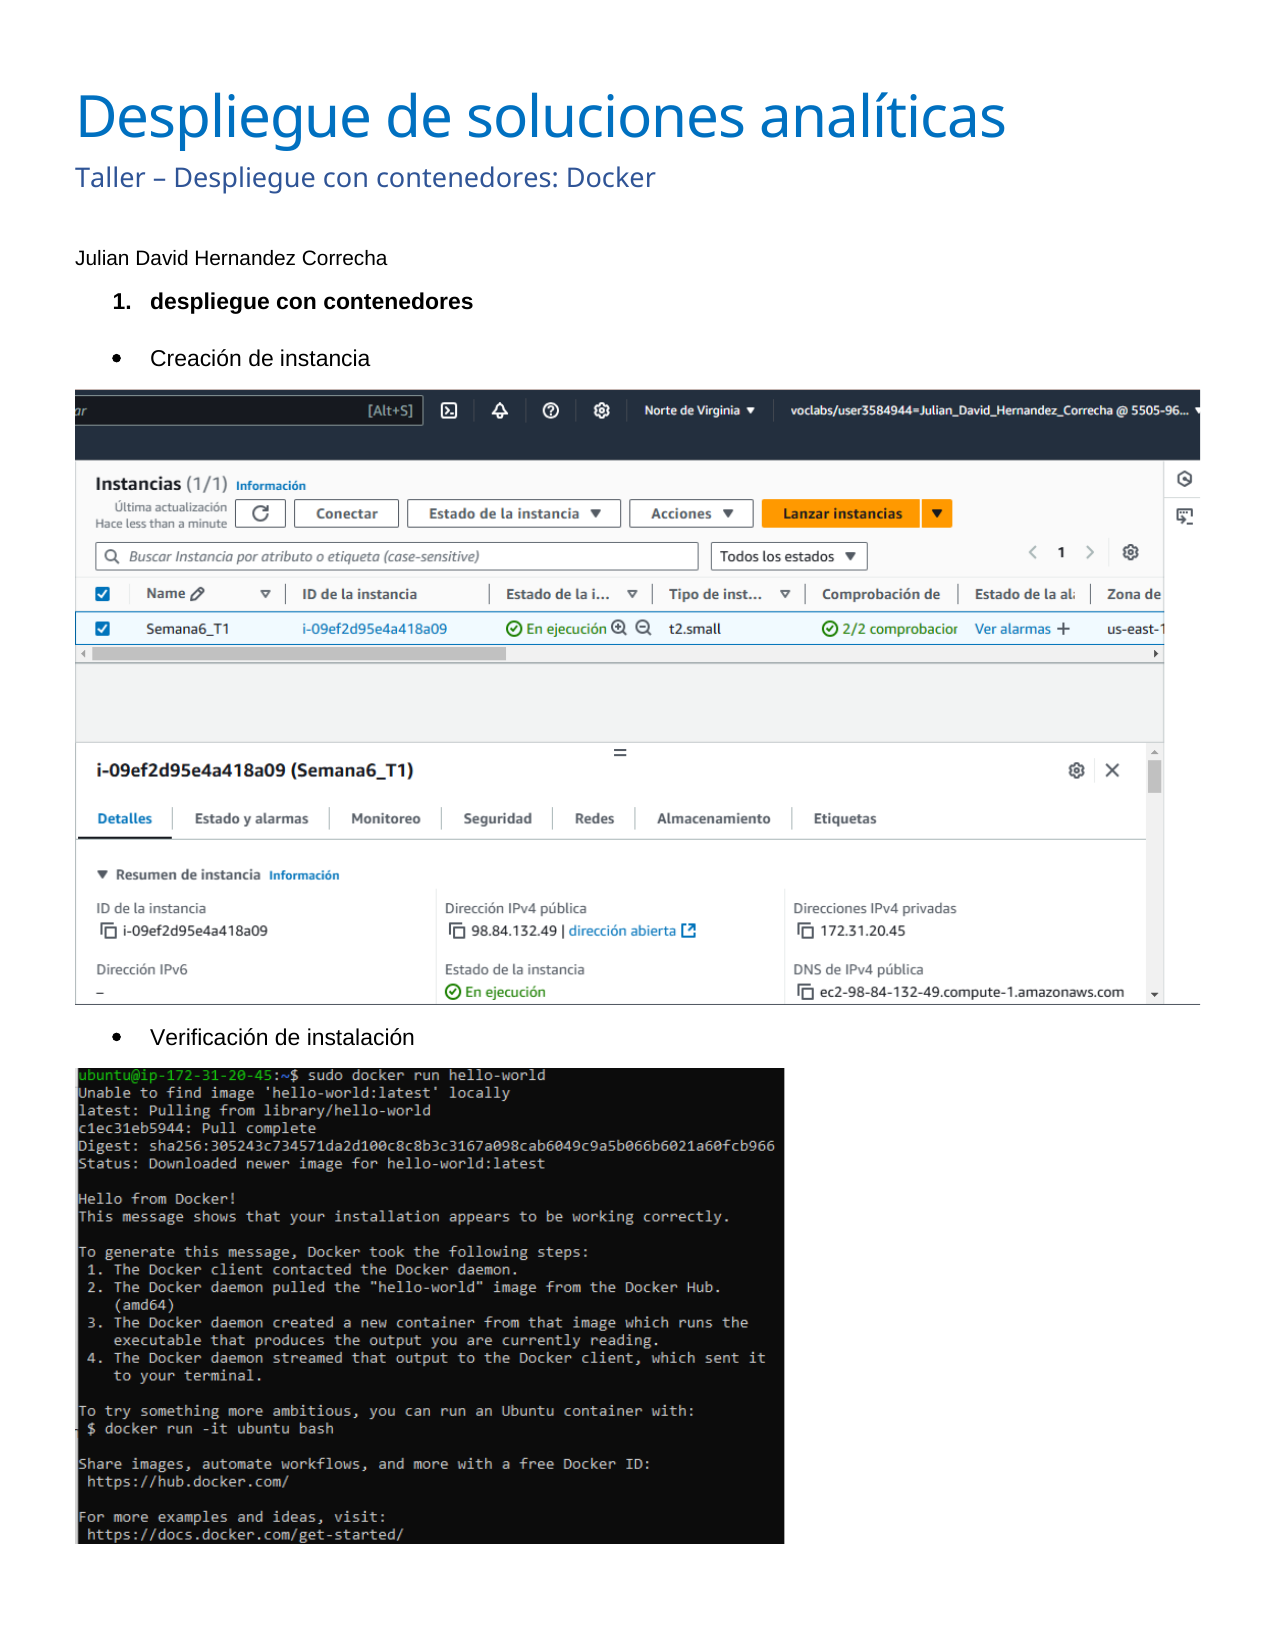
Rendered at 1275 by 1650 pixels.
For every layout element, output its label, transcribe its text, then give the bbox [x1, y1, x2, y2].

text Julian David Hernandez Correcha [75, 245, 1200, 269]
subtitle Taller – Despliegue con contenedores: Docker [75, 159, 1200, 196]
list Creación de instancia [112, 345, 1200, 371]
list Verificación de instalación [112, 1023, 1200, 1050]
picture [75, 1068, 785, 1544]
title Despliegue de soluciones analíticas [75, 75, 1200, 154]
picture [75, 389, 1200, 1005]
list despliegue con contenedores [112, 288, 1200, 314]
